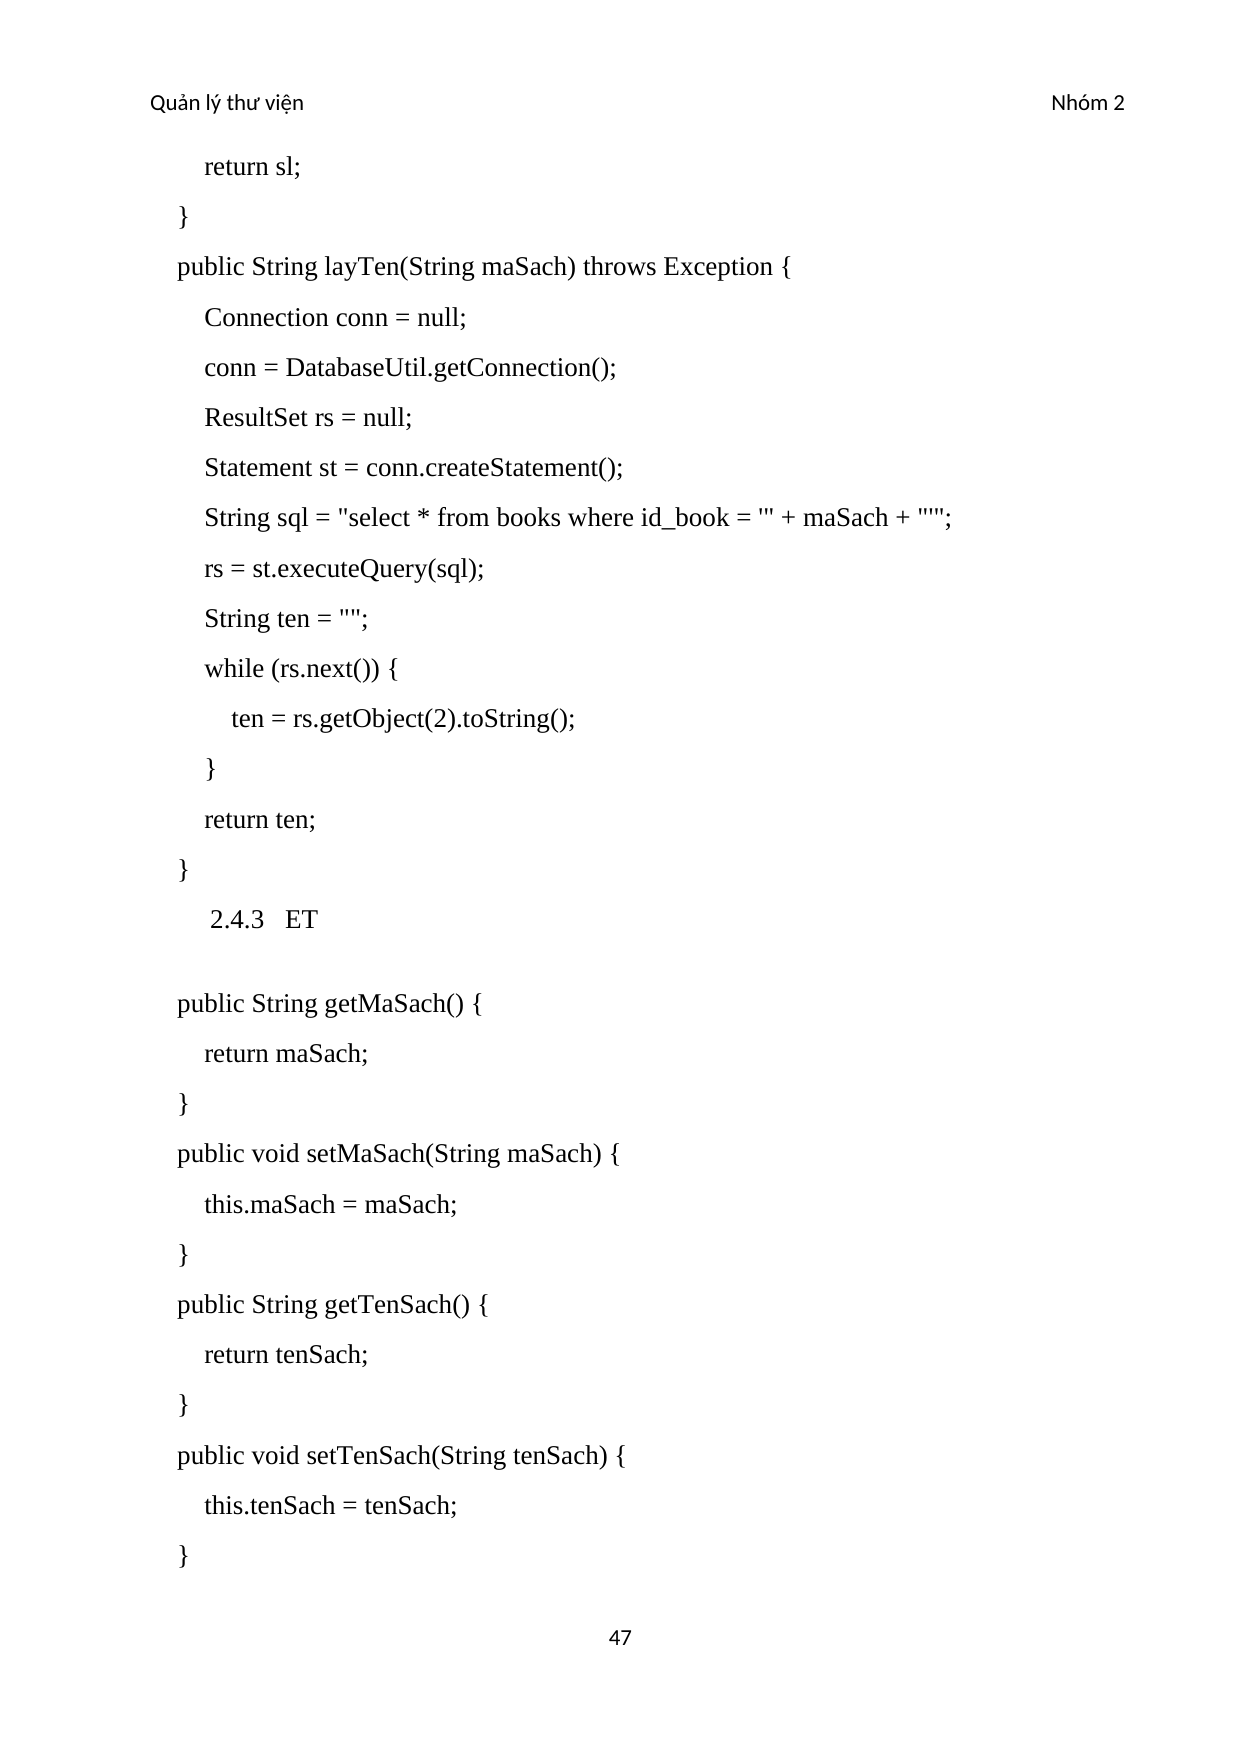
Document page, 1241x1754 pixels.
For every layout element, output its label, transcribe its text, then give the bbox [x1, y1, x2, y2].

text return ten; [150, 803, 1090, 834]
text public String layTen(String maSach) throws Exception { [150, 250, 1090, 282]
text return tenSach; [150, 1338, 1090, 1369]
text } [150, 1087, 1090, 1118]
text Statement st = conn.createStatement(); [150, 451, 1090, 482]
text } [150, 752, 1090, 784]
text ten = rs.getObject(2).toString(); [150, 702, 1090, 733]
text public void setMaSach(String maSach) { [150, 1137, 1090, 1169]
text } [150, 1539, 1090, 1570]
text } [150, 200, 1090, 231]
text } [150, 1238, 1090, 1269]
text String sql = "select * from books where id_book = '" + maSach + "'"; [150, 501, 1090, 533]
text return sl; [150, 150, 1090, 181]
text this.tenSach = tenSach; [150, 1489, 1090, 1520]
text ResultSet rs = null; [150, 401, 1090, 432]
text } [150, 853, 1090, 884]
text return maSach; [150, 1037, 1090, 1068]
text public void setTenSach(String tenSach) { [150, 1439, 1090, 1470]
text String ten = ""; [150, 602, 1090, 633]
text Connection conn = null; [150, 301, 1090, 332]
text this.maSach = maSach; [150, 1188, 1090, 1219]
text rs = st.executeQuery(sql); [150, 552, 1090, 583]
text public String getTenSach() { [150, 1288, 1090, 1319]
text conn = DatabaseUtil.getConnection(); [150, 351, 1090, 382]
text public String getMaSach() { [150, 987, 1090, 1018]
subtitle ET [210, 903, 1090, 934]
text while (rs.next()) { [150, 652, 1090, 683]
text } [150, 1388, 1090, 1420]
